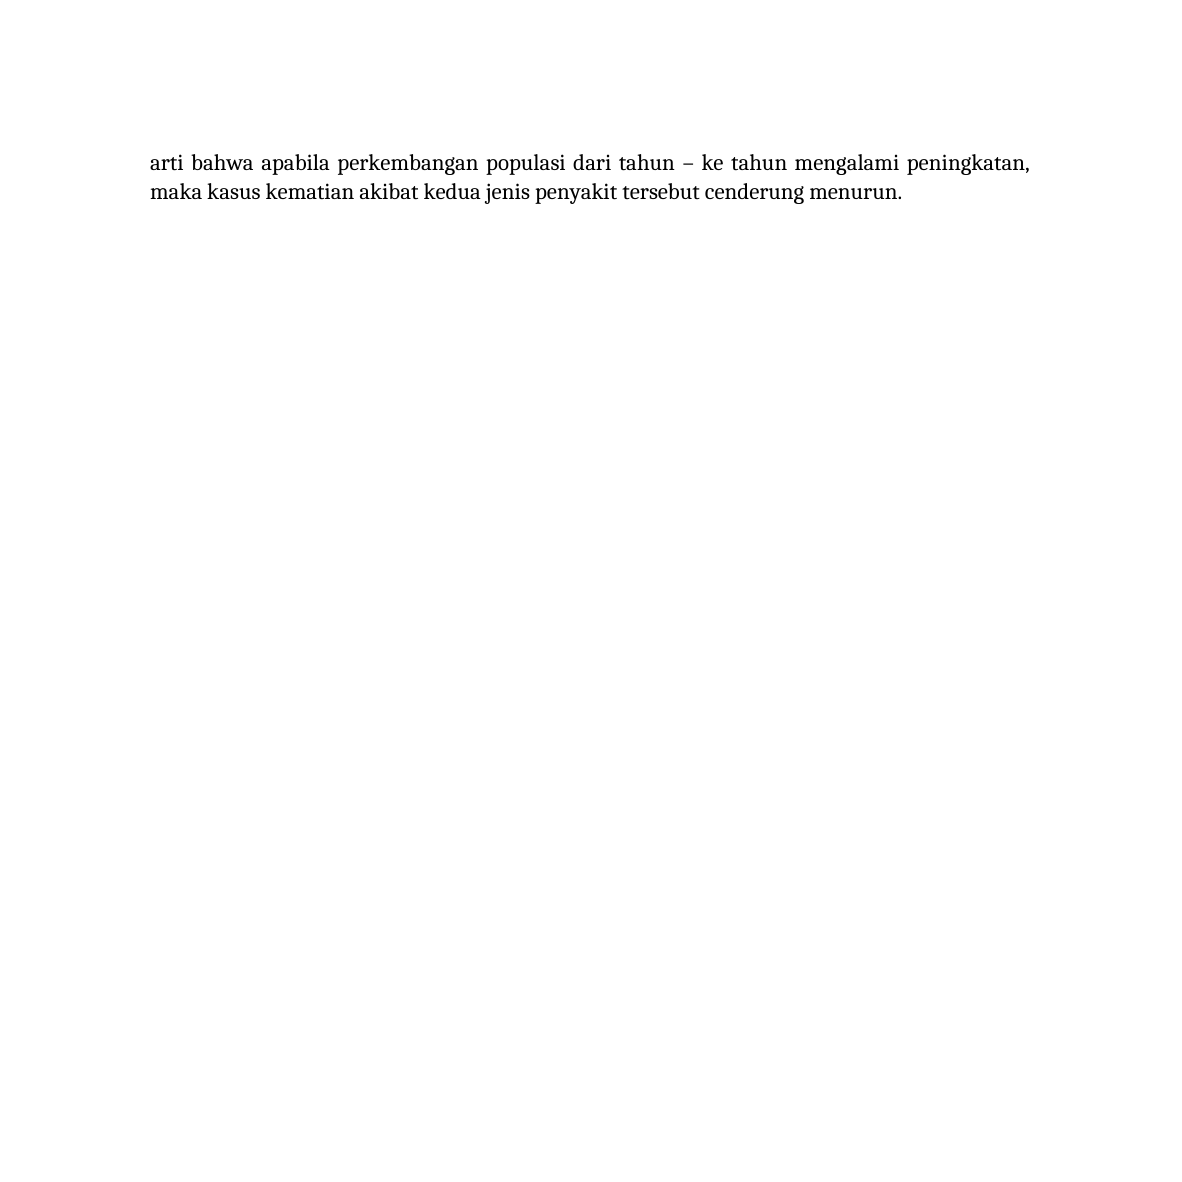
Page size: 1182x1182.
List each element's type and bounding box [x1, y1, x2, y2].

text [150, 150, 1031, 205]
